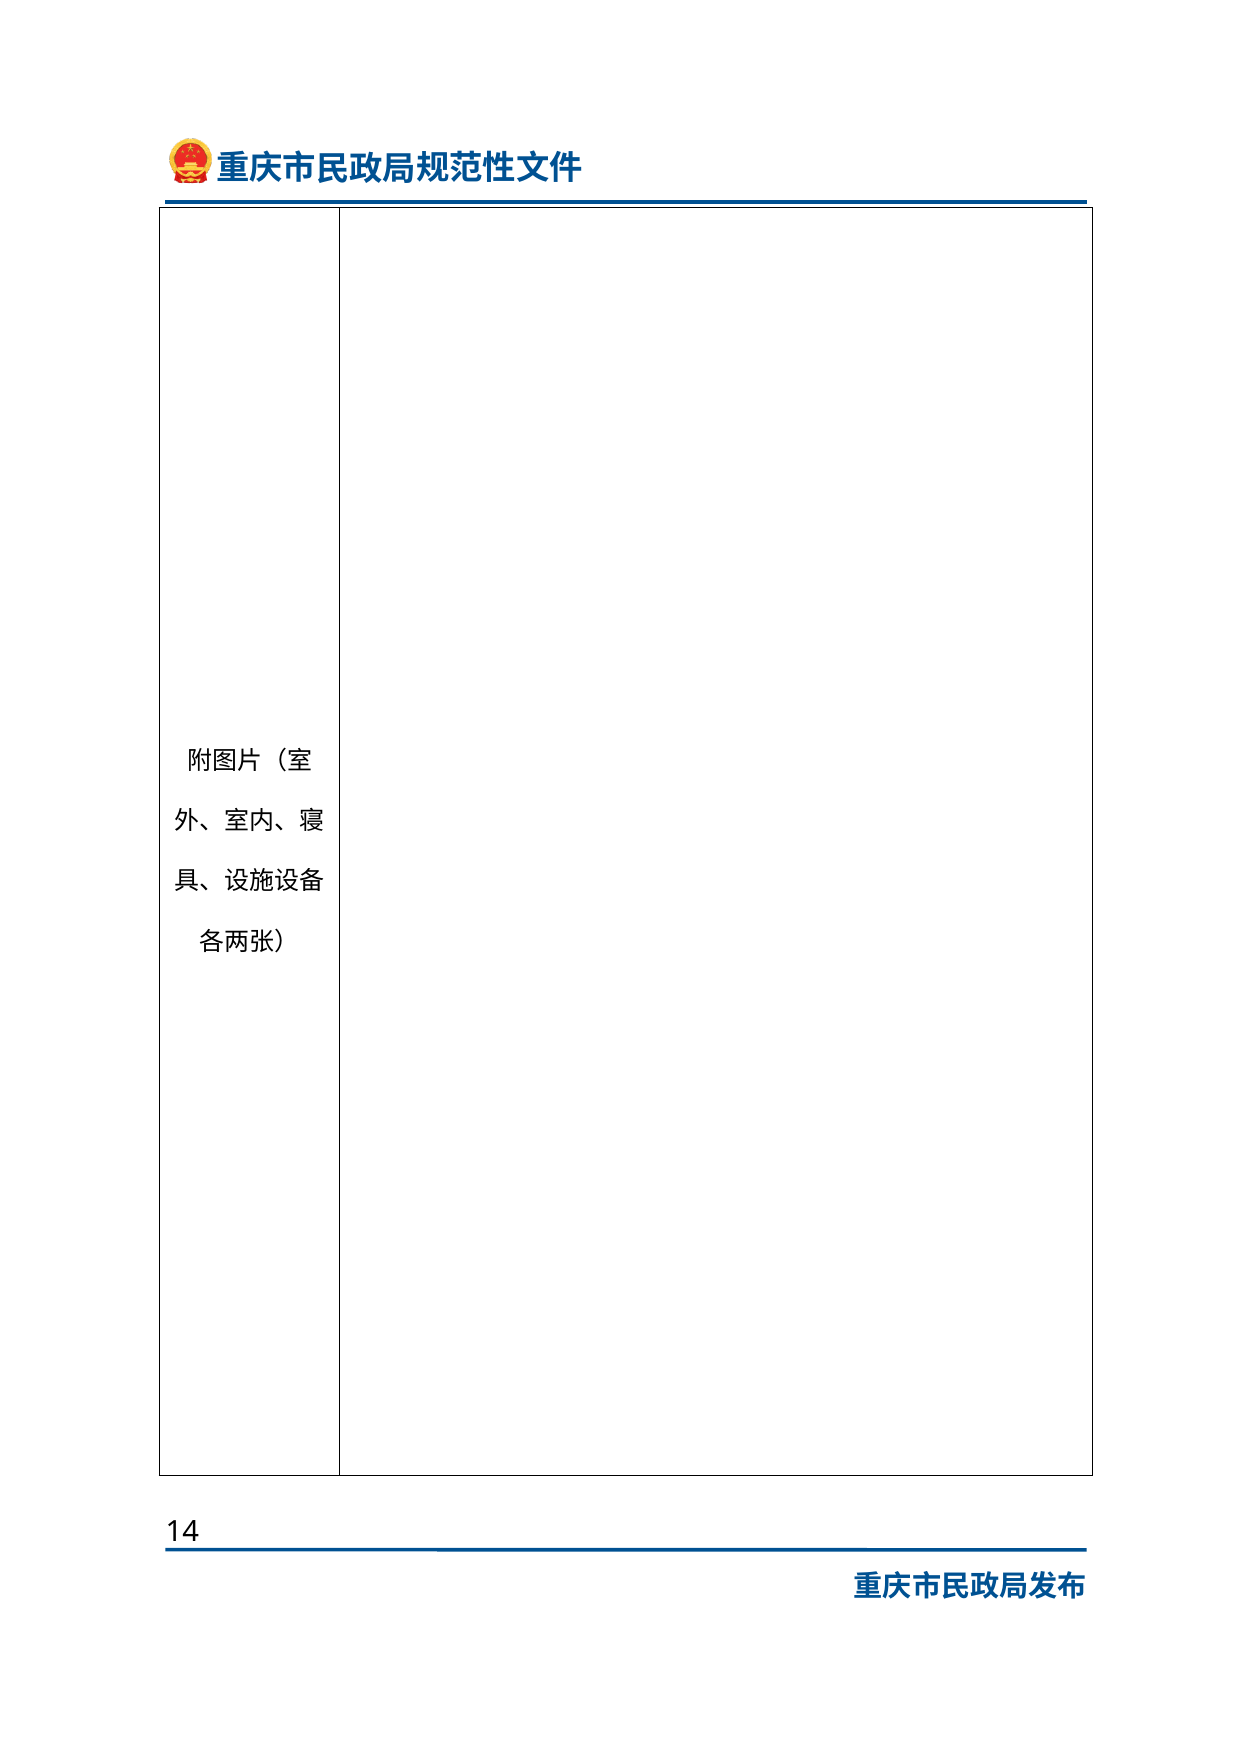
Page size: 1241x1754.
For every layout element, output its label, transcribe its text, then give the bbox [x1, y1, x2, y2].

table_cell [340, 208, 1092, 1475]
picture [165, 136, 216, 187]
table_cell 附图片（室外、室内、寝具、设施设备各两张） [160, 208, 339, 1475]
